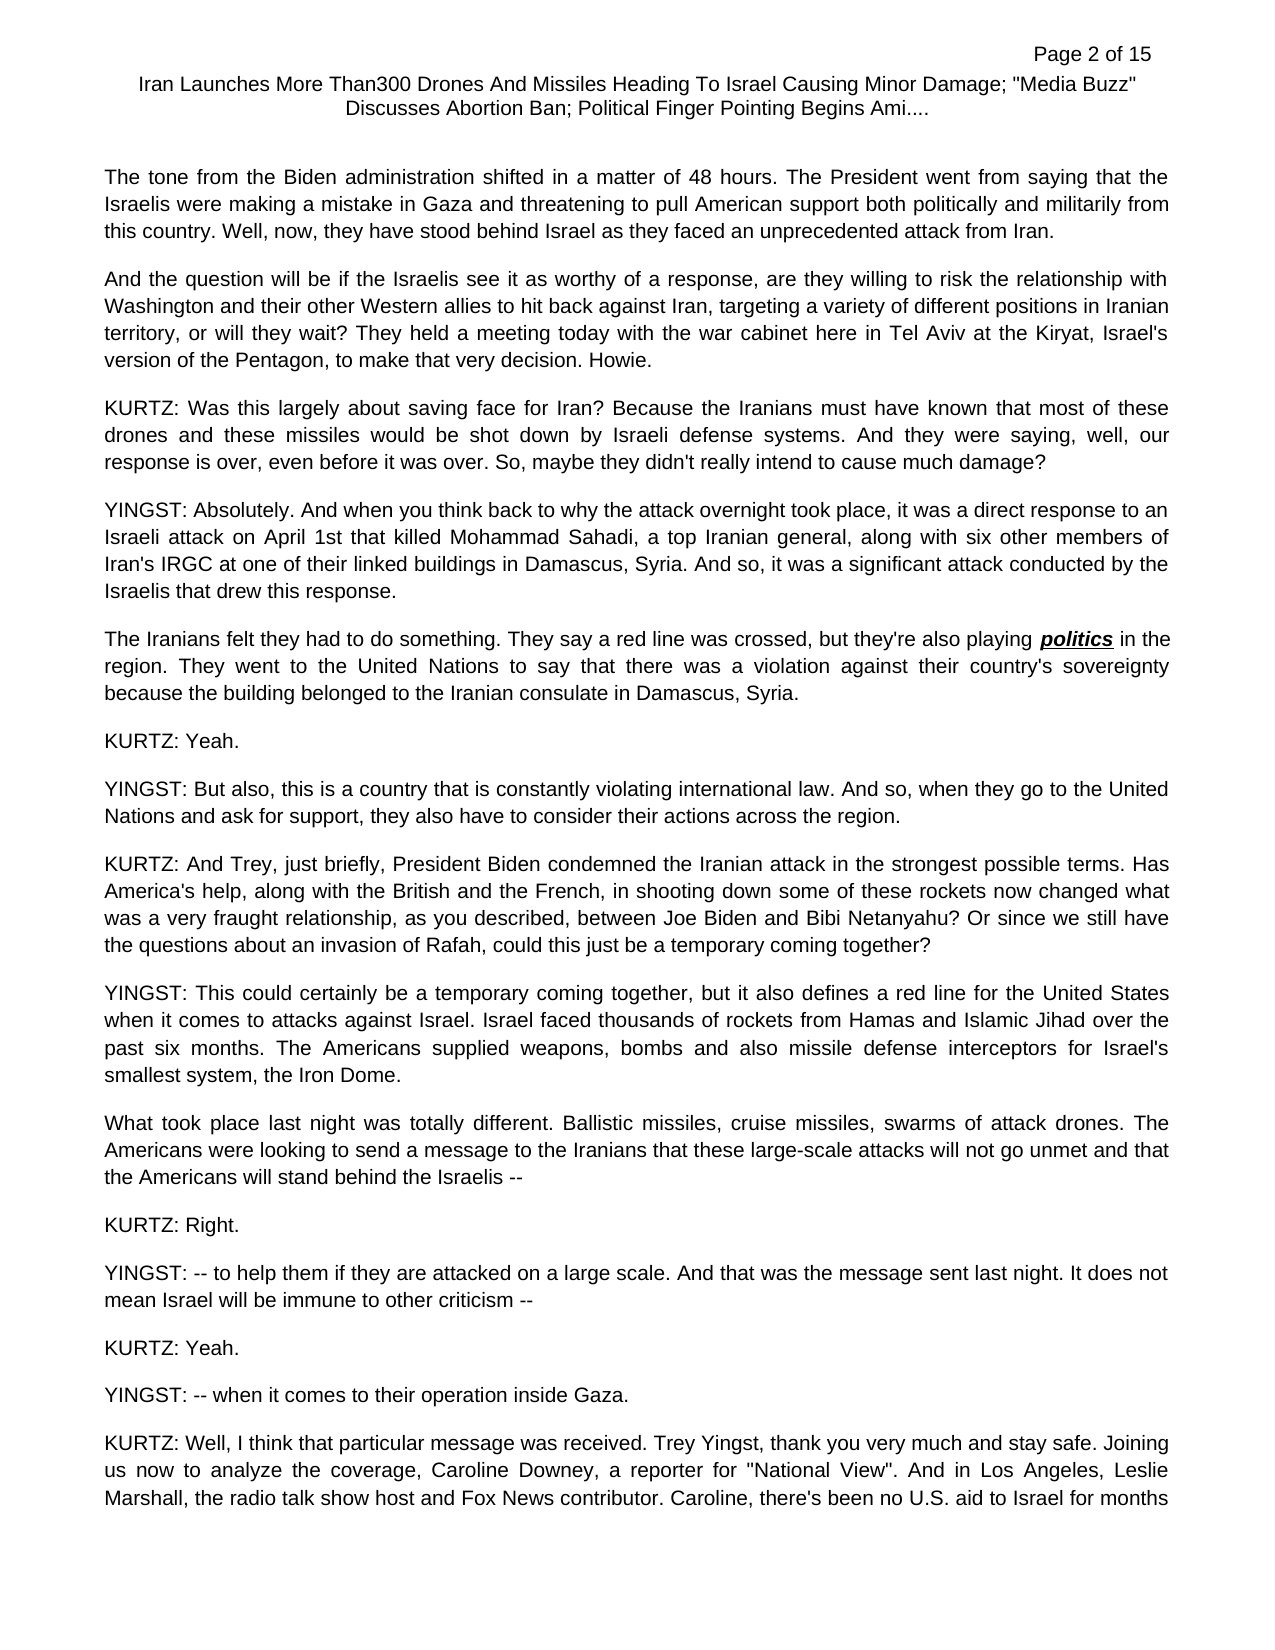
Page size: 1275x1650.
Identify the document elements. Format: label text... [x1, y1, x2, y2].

text YINGST: Absolutely. And when you think back to why the attack overnight took place, it was a direct response to an Israeli attack on April 1st that killed Mohammad Sahadi, a top Iranian general, along with six other members of Iran's IRGC at one of their linked buildings in Damascus, Syria. And so, it was a significant attack conducted by the Israelis that drew this response. [104, 495, 1171, 603]
text YINGST: -- when it comes to their operation inside Gaza. [104, 1380, 1171, 1407]
text What took place last night was totally different. Ballistic missiles, cruise missiles, swarms of attack drones. The Americans were looking to send a message to the Iranians that these large-scale attacks will not go unmet and that the Americans will stand behind the Israelis -- [104, 1107, 1171, 1188]
text KURTZ: Right. [104, 1209, 1171, 1236]
text And the question will be if the Israelis see it as worthy of a response, are they willing to risk the relationship with Washington and their other Western allies to hit back against Iran, targeting a variety of different positions in Iranian territory, or will they wait? They held a meeting today with the war cabinet here in Tel Aviv at the Kiryat, Israel's version of the Pentagon, to make that very decision. Howie. [104, 263, 1171, 372]
text The Iranians felt they had to do something. They say a red line was crossed, but they're also playing politics in the region. They went to the United Nations to say that there was a violation against their country's sovereignty because the building belonged to the Iranian consulate in Damascus, Syria. [104, 624, 1171, 705]
text YINGST: This could certainly be a temporary coming together, but it also defines a red line for the United States when it comes to attacks against Israel. Israel faced thousands of rockets from Hamas and Islamic Jihad over the past six months. The Americans supplied weapons, bombs and also missile defense interceptors for Israel's smallest system, the Iron Dome. [104, 978, 1171, 1086]
text KURTZ: Was this largely about saving face for Iran? Because the Iranians must have known that most of these drones and these missiles would be shot down by Israeli defense systems. And they were saying, well, our response is over, even before it was over. So, maybe they didn't really intend to cause much damage? [104, 393, 1171, 474]
text KURTZ: Yeah. [104, 726, 1171, 753]
text YINGST: But also, this is a country that is constantly violating international law. And so, when they go to the United Nations and ask for support, they also have to consider their actions across the region. [104, 774, 1171, 828]
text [104, 1428, 1171, 1509]
text The tone from the Biden administration shifted in a matter of 48 hours. The President went from saying that the Israelis were making a mistake in Gaza and threatening to pull American support both politically and militarily from this country. Well, now, they have stood behind Israel as they faced an unprecedented attack from Iran. [104, 161, 1171, 243]
text KURTZ: Yeah. [104, 1332, 1171, 1359]
text KURTZ: And Trey, just briefly, President Biden condemned the Iranian attack in the strongest possible terms. Has America's help, along with the British and the French, in shooting down some of these rockets now changed what was a very fraught relationship, as you described, between Joe Biden and Bibi Netanyahu? Or since we still have the questions about an invasion of Rafah, could this just be a temporary coming together? [104, 849, 1171, 957]
text YINGST: -- to help them if they are attacked on a large scale. And that was the message sent last night. It does not mean Israel will be immune to other criticism -- [104, 1257, 1171, 1311]
